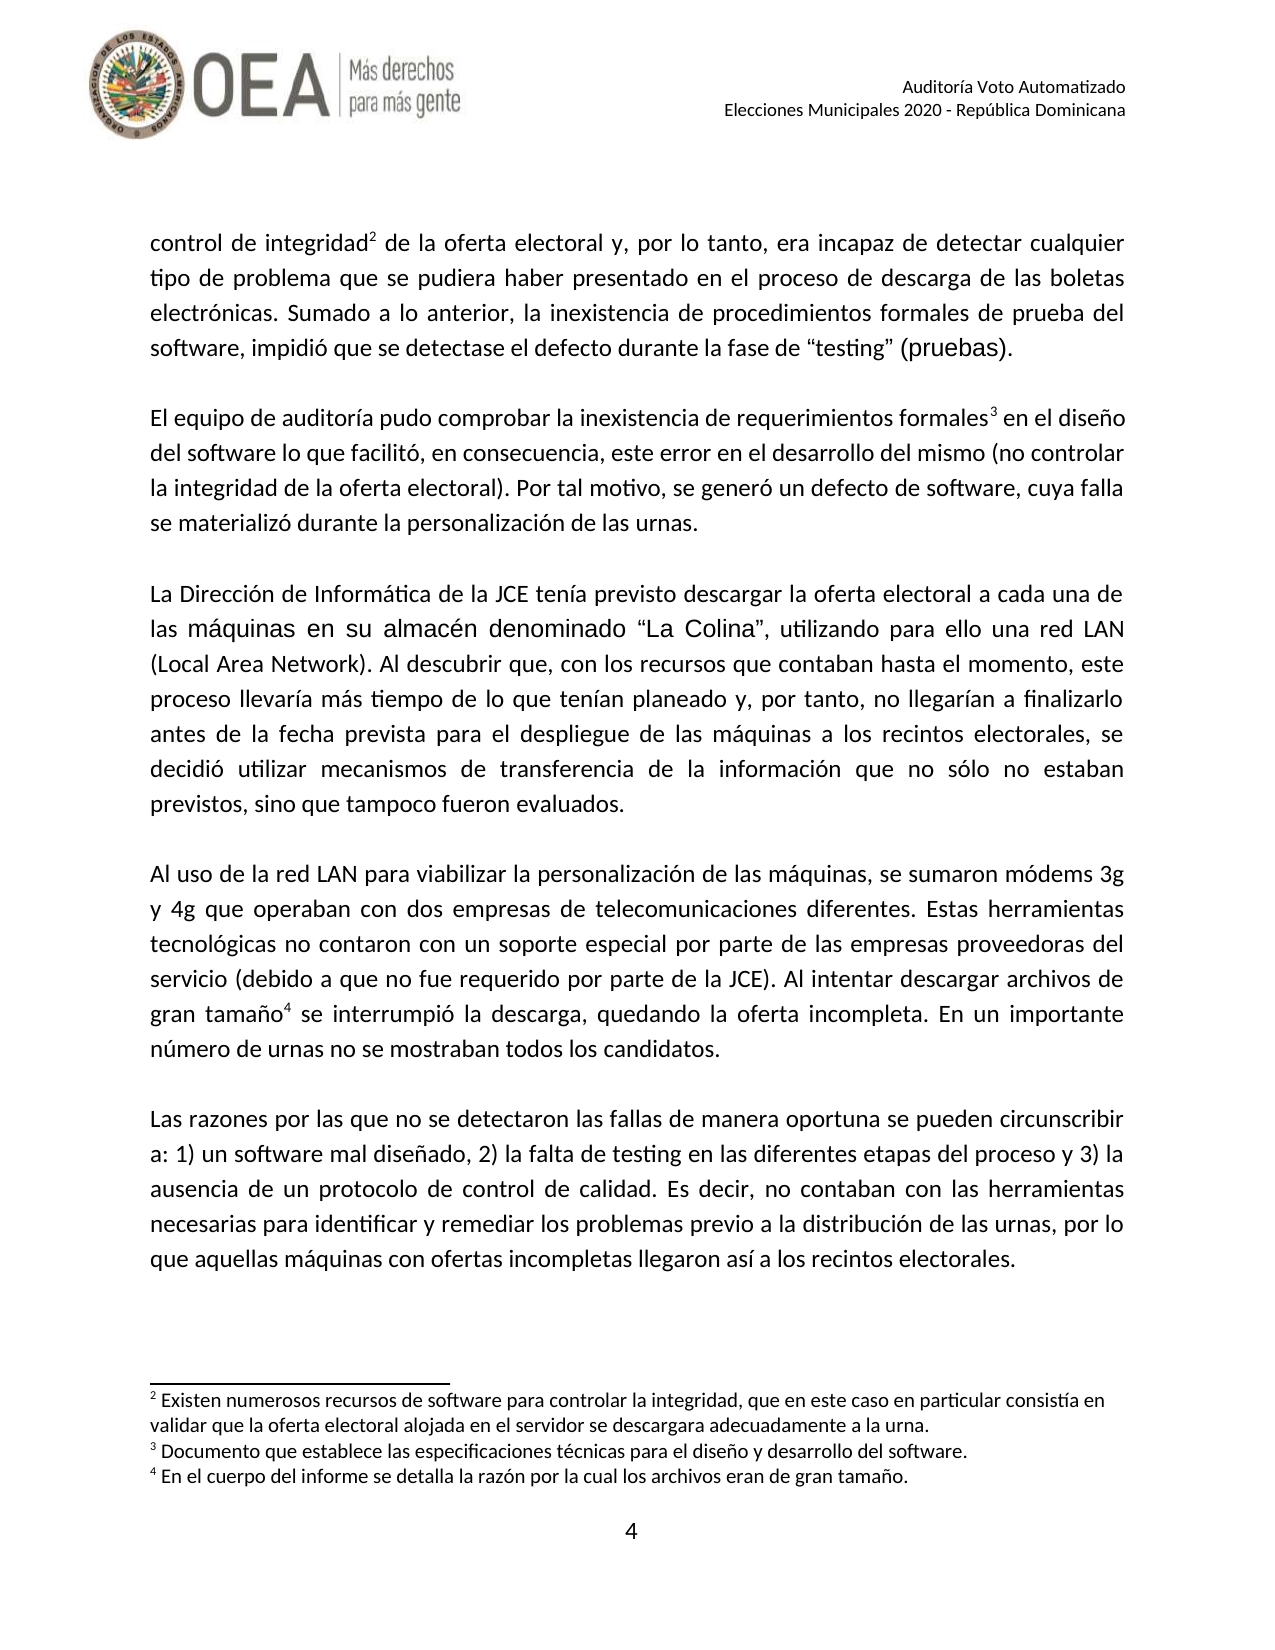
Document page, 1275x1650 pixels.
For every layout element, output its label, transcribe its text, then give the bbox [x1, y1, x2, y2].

text 4 En el cuerpo del informe se detalla la razón por la cual los archivos eran de gran tamaño. [150, 1463, 1156, 1489]
text Las razones por las que no se detectaron las fallas de manera oportuna se pueden circunscribir a: 1) un software mal diseñado, 2) la falta de testing en las diferentes etapas del proceso y 3) la ausencia de un protocolo de control de calidad. Es decir, no contaban con las herramientas necesarias para identificar y remediar los problemas previo a la distribución de las urnas, por lo que aquellas máquinas con ofertas incompletas llegaron así a los recintos electorales. [150, 1103, 1126, 1274]
text control de integridad2 de la oferta electoral y, por lo tanto, era incapaz de detectar cualquier tipo de problema que se pudiera haber presentado en el proceso de descarga de las boletas electrónicas. Sumado a lo anterior, la inexistencia de procedimientos formales de prueba del software, impidió que se detectase el defecto durante la fase de “testing” (pruebas). [150, 227, 1126, 363]
text Al uso de la red LAN para viabilizar la personalización de las máquinas, se sumaron módems 3g y 4g que operaban con dos empresas de telecomunicaciones diferentes. Estas herramientas tecnológicas no contaron con un soporte especial por parte de las empresas proveedoras del servicio (debido a que no fue requerido por parte de la JCE). Al intentar descargar archivos de gran tamaño4 se interrumpió la descarga, quedando la oferta incompleta. En un importante número de urnas no se mostraban todos los candidatos. [150, 858, 1126, 1063]
text El equipo de auditoría pudo comprobar la inexistencia de requerimientos formales3 en el diseño del software lo que facilitó, en consecuencia, este error en el desarrollo del mismo (no controlar la integridad de la oferta electoral). Por tal motivo, se generó un defecto de software, cuya falla se materializó durante la personalización de las urnas. [150, 403, 1126, 538]
text La Dirección de Informática de la JCE tenía previsto descargar la oferta electoral a cada una de las máquinas en su almacén denominado “La Colina”, utilizando para ello una red LAN (Local Area Network). Al descubrir que, con los recursos que contaban hasta el momento, este proceso llevaría más tiempo de lo que tenían planeado y, por tanto, no llegarían a finalizarlo antes de la fecha prevista para el despliegue de las máquinas a los recintos electorales, se decidió utilizar mecanismos de transferencia de la información que no sólo no estaban previstos, sino que tampoco fueron evaluados. [150, 578, 1126, 818]
picture [83, 23, 467, 141]
text 3 Documento que establece las especificaciones técnicas para el diseño y desarrollo del software. [150, 1438, 1156, 1463]
text 2 Existen numerosos recursos de software para controlar la integridad, que en este caso en particular consistía en validar que la oferta electoral alojada en el servidor se descargara adecuadamente a la urna. [150, 1387, 1156, 1438]
